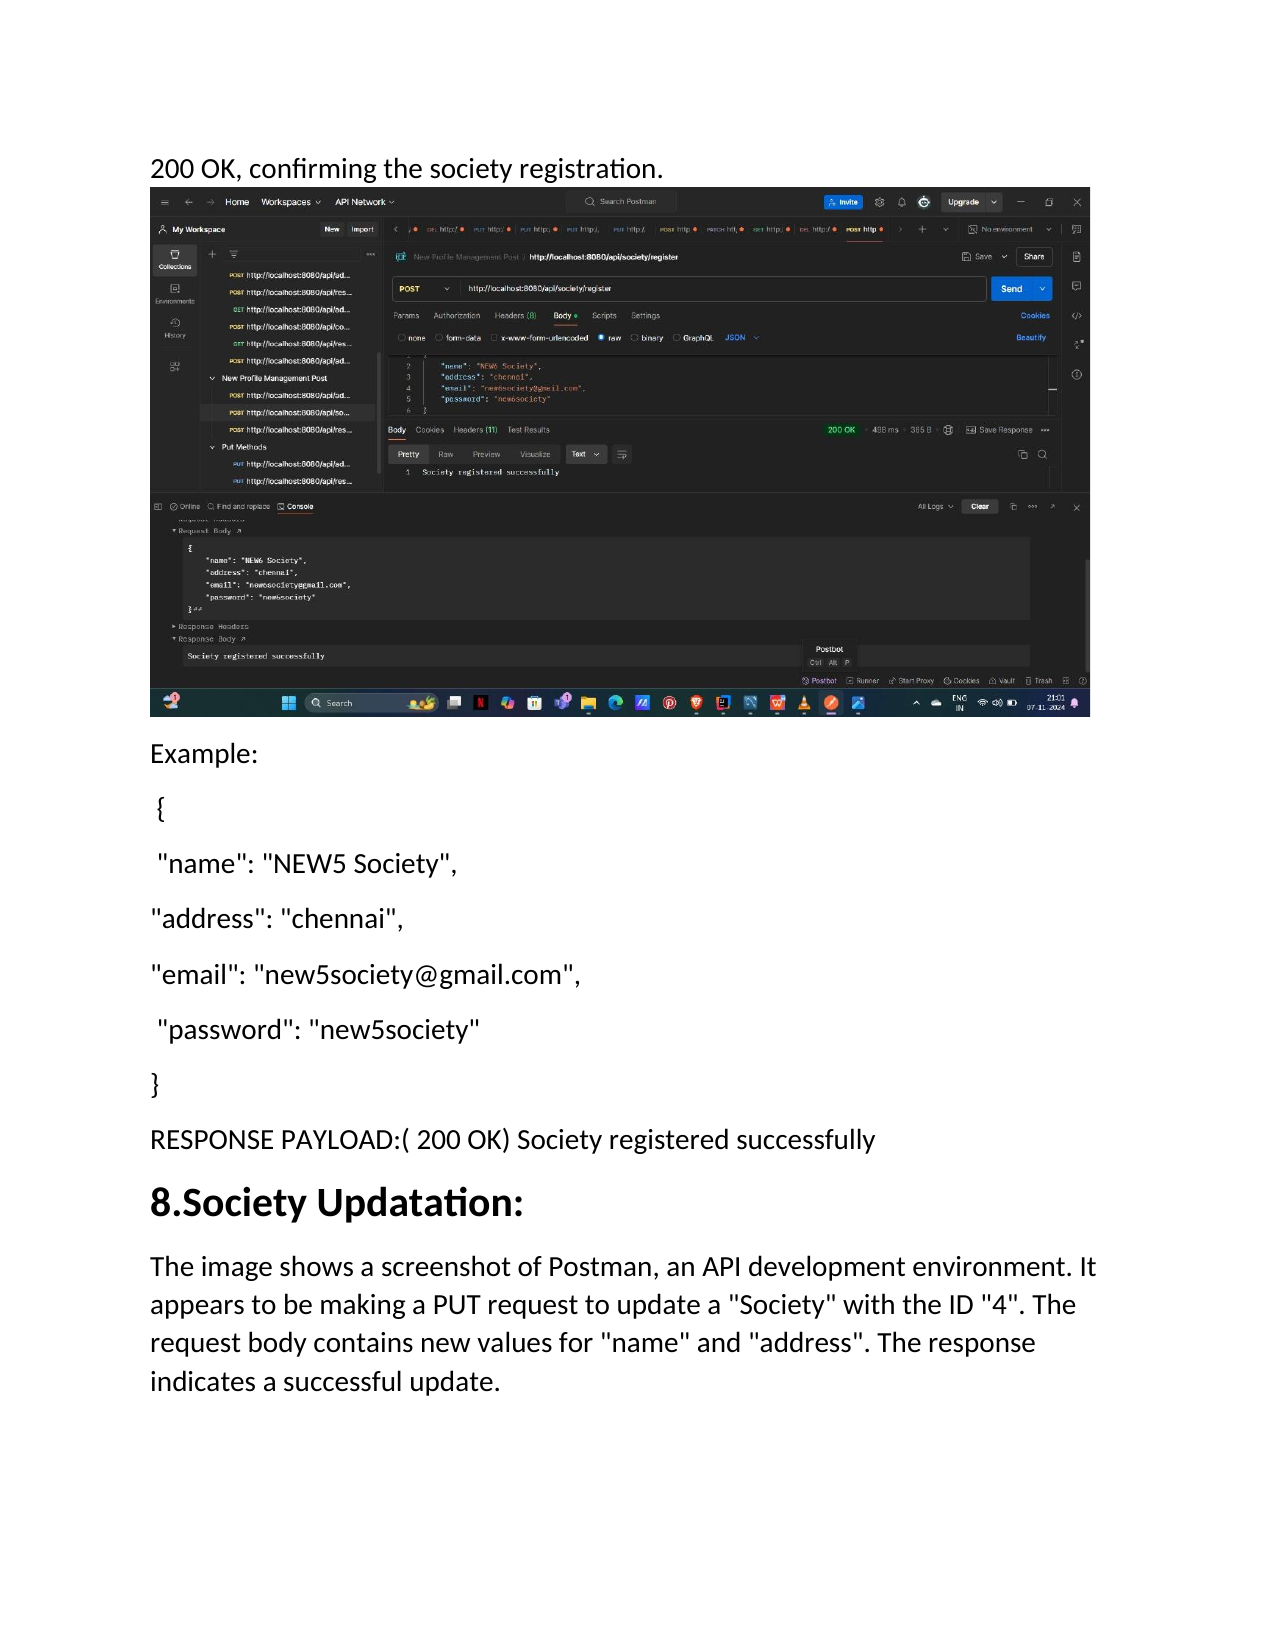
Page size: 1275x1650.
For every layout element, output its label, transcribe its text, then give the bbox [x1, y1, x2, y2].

text 8.Society Updatation: [150, 1176, 1125, 1227]
text } [150, 1066, 1125, 1102]
text { [150, 790, 1125, 826]
text Example: [150, 735, 1125, 771]
text "email": "new5society@gmail.com", [150, 956, 1125, 991]
text The image shows a screenshot of Postman, an API development environment. It appears to be making a PUT request to update a "Society" with the ID "4". The request body contains new values for "name" and "address". The response indicates a successful update. [150, 1248, 1125, 1399]
text "address": "chennai", [150, 901, 1125, 936]
text RESPONSE PAYLOAD:( 200 OK) Society registered successfully [150, 1121, 1125, 1157]
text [150, 150, 1125, 717]
text "name": "NEW5 Society", [150, 846, 1125, 881]
text "password": "new5society" [150, 1011, 1125, 1046]
picture [150, 187, 1091, 717]
